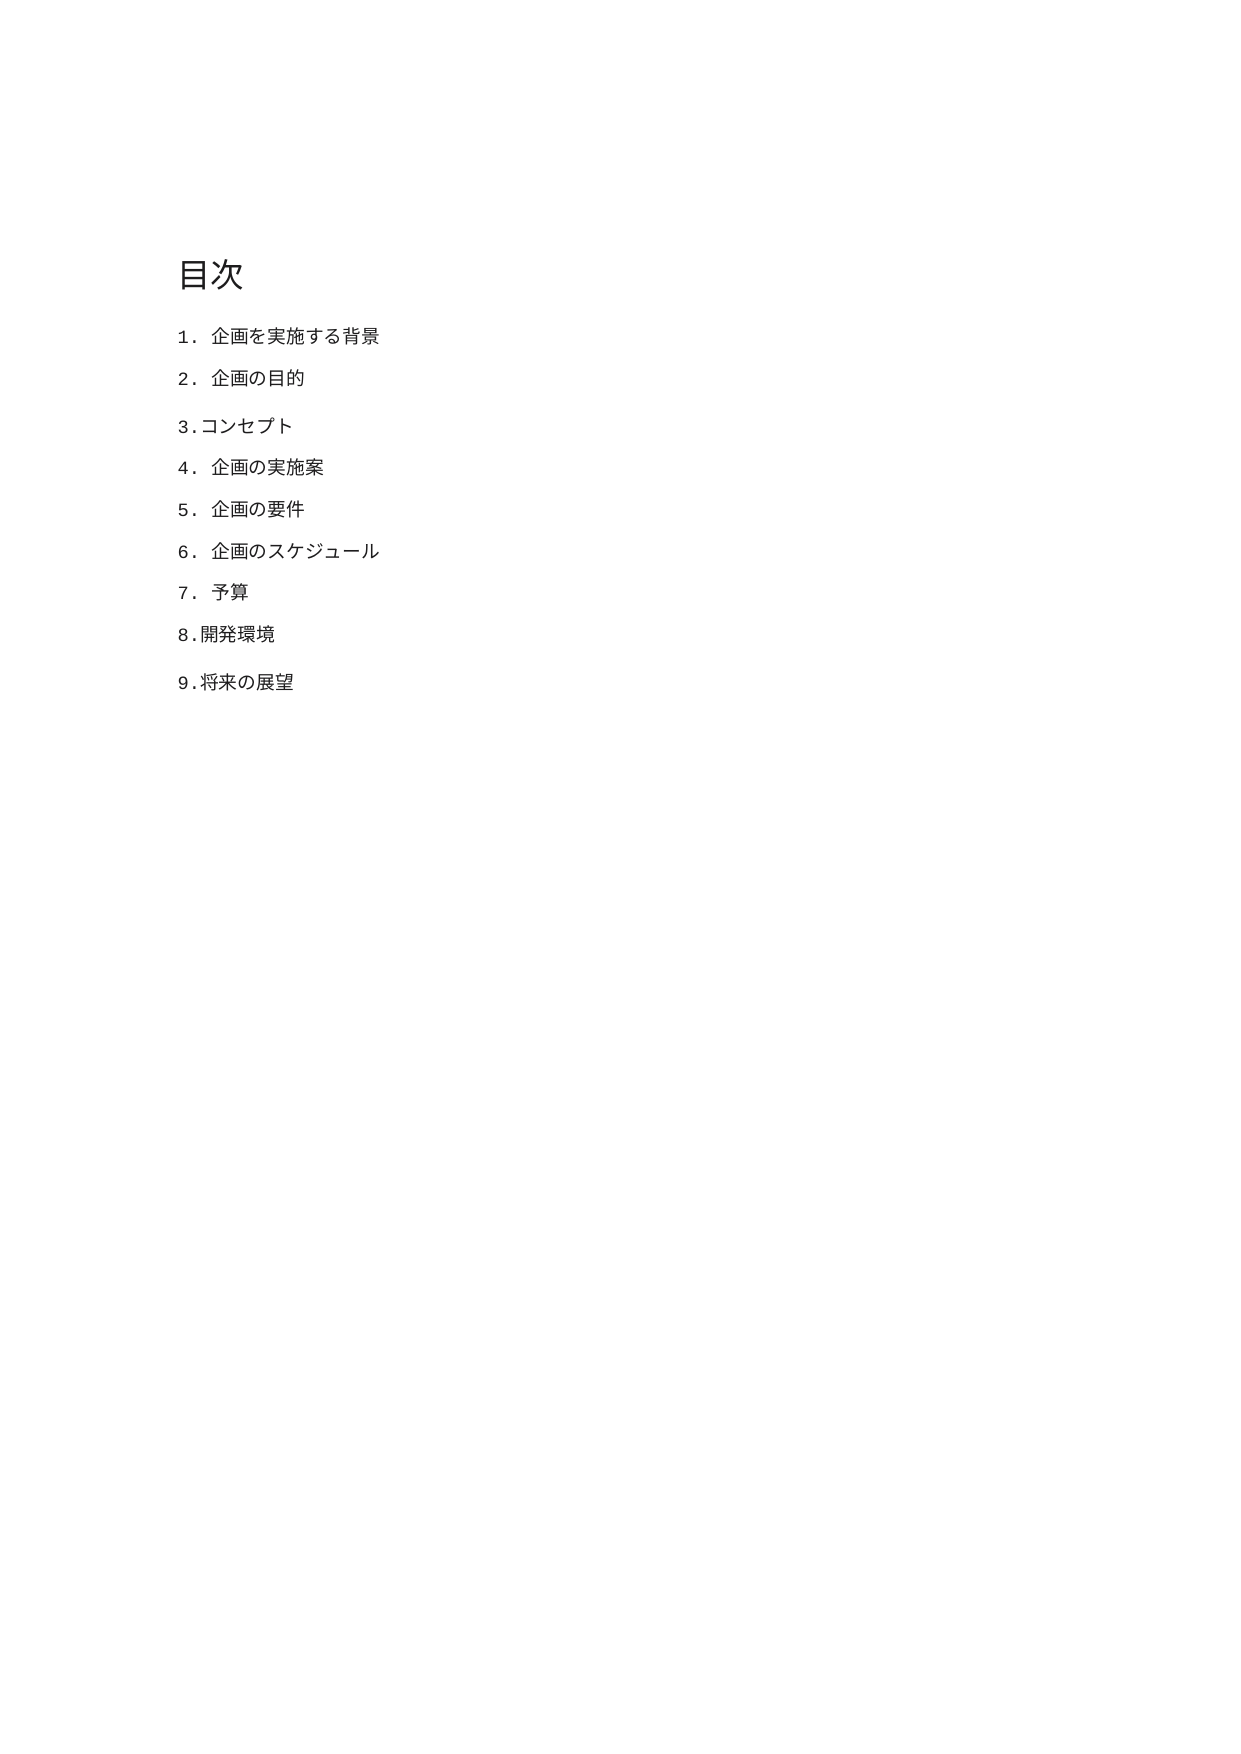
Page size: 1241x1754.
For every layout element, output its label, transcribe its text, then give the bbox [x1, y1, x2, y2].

text 9.将来の展望 [177, 661, 1063, 702]
text 3.コンセプト 4. 企画の実施案 5. 企画の要件 6. 企画のスケジュール 7. 予算 8.開発環境 [177, 404, 1063, 654]
text 目次 1. 企画を実施する背景 2. 企画の目的 [177, 231, 1063, 398]
